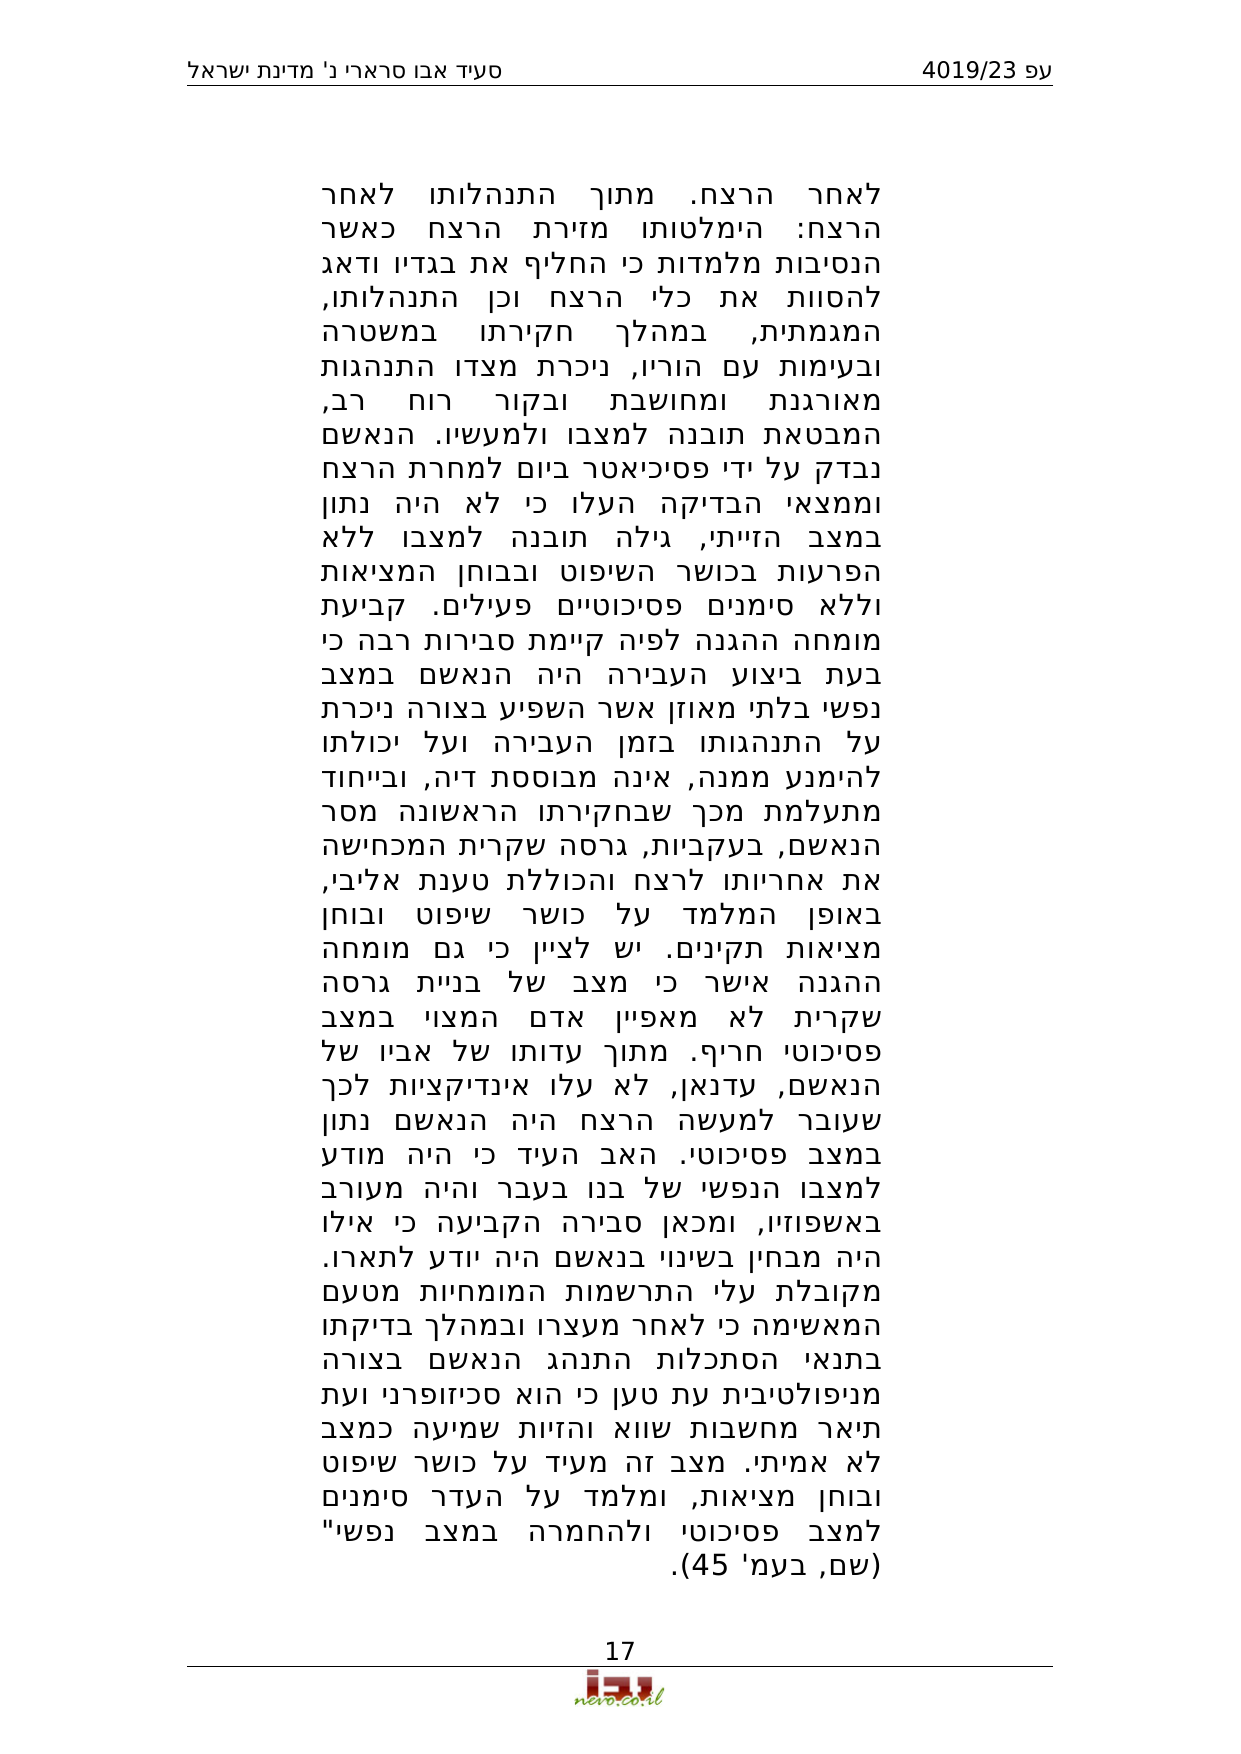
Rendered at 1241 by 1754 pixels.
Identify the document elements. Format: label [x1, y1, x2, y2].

text [321, 177, 882, 1582]
picture [574, 1669, 666, 1707]
